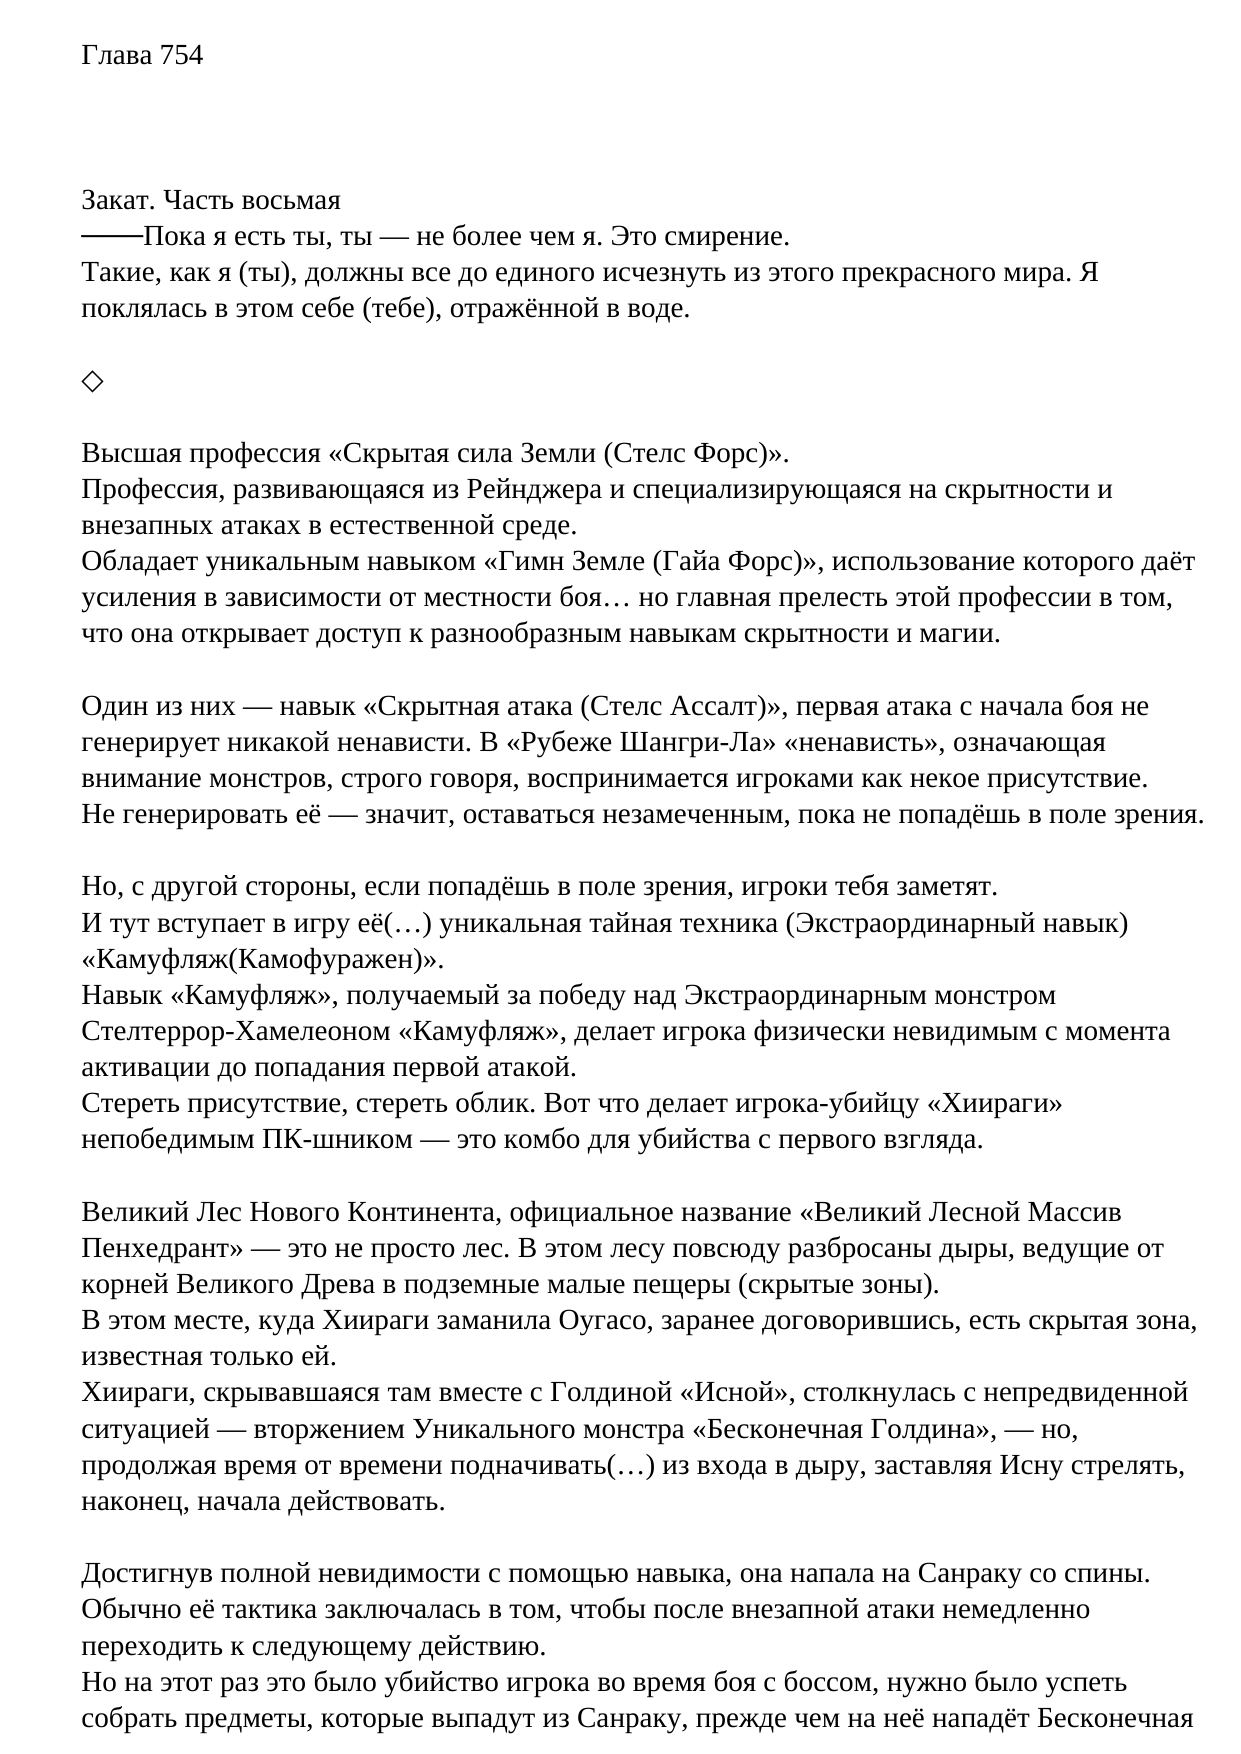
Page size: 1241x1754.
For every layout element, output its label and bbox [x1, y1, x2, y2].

text [81, 37, 1215, 1733]
